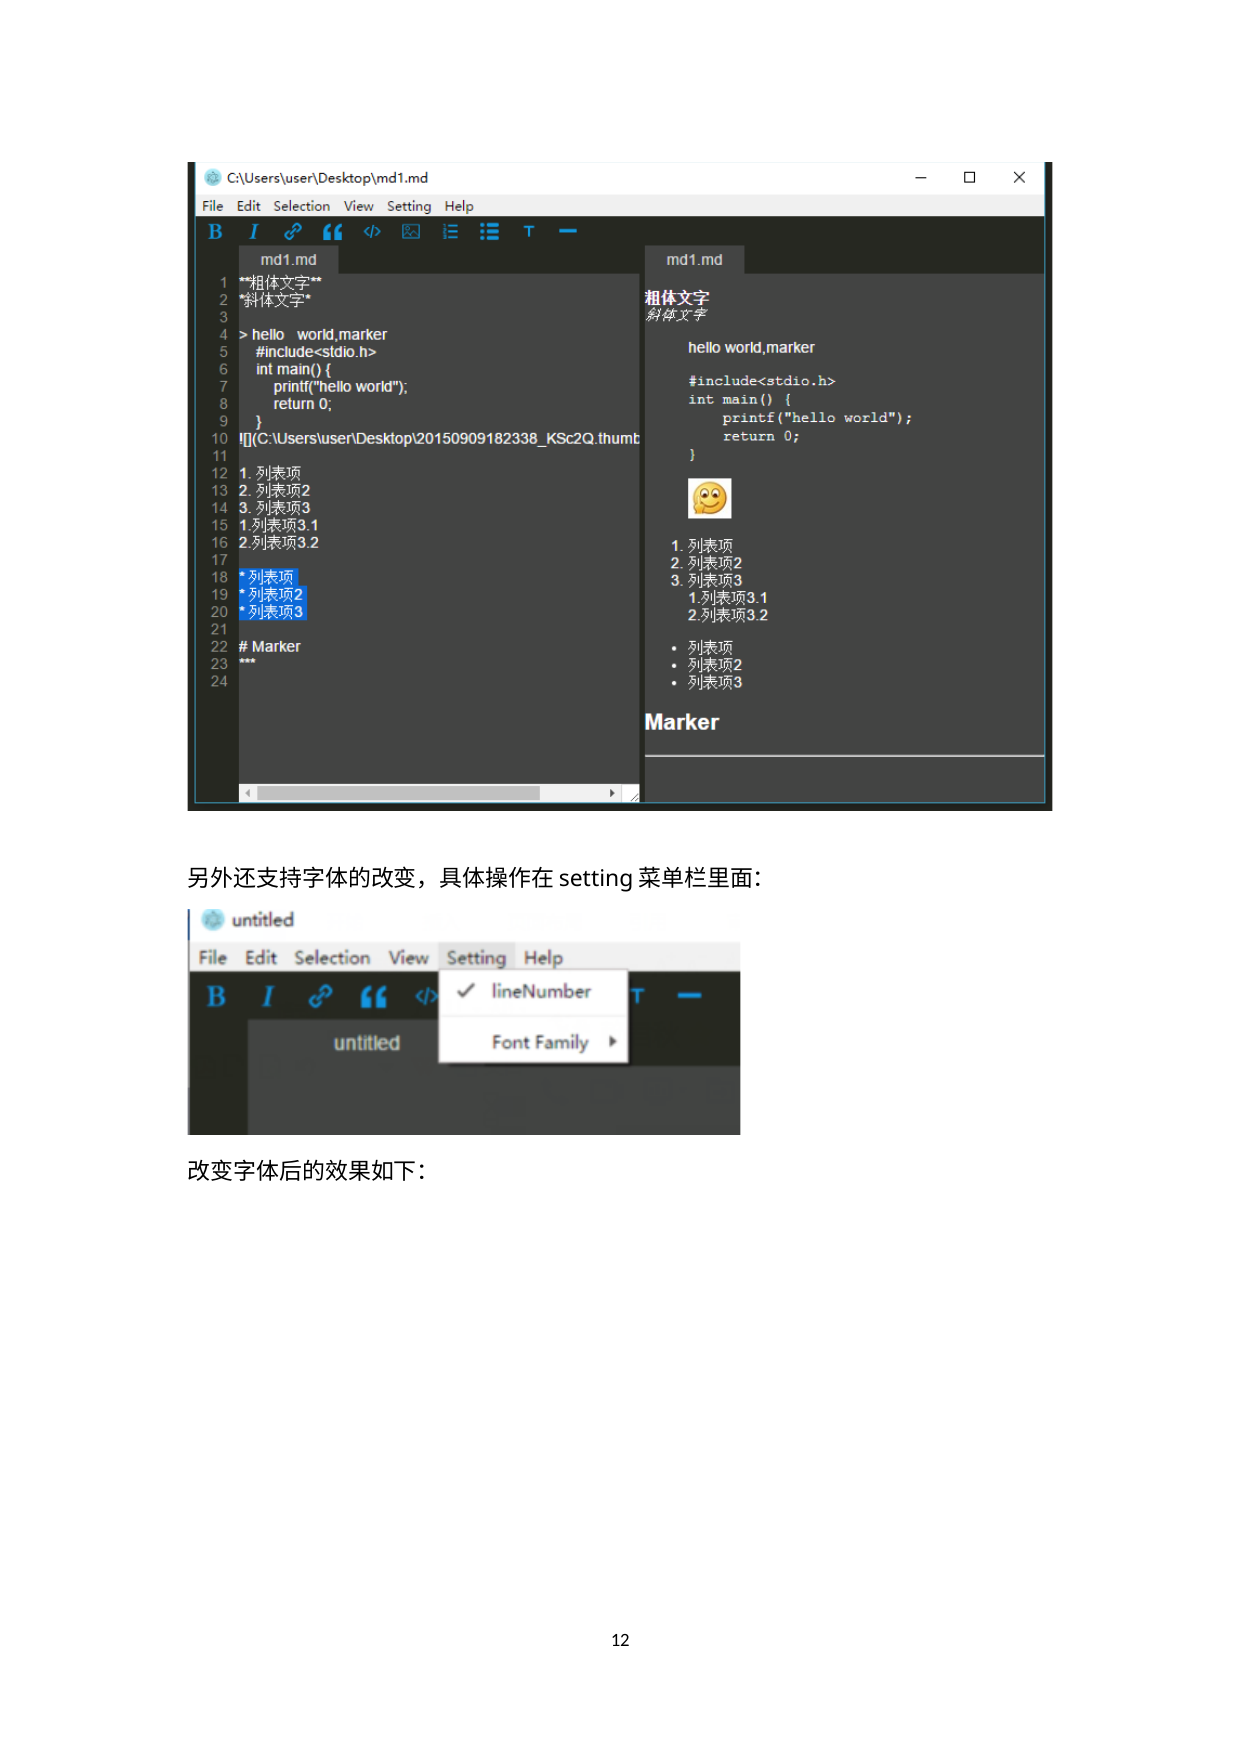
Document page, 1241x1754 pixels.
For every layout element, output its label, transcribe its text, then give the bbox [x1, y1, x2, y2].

text 改变字体后的效果如下： [187, 1137, 1053, 1202]
picture [187, 909, 741, 1135]
text 另外还支持字体的改变，具体操作在setting菜单栏里面： [187, 844, 1053, 909]
picture [187, 162, 1053, 811]
